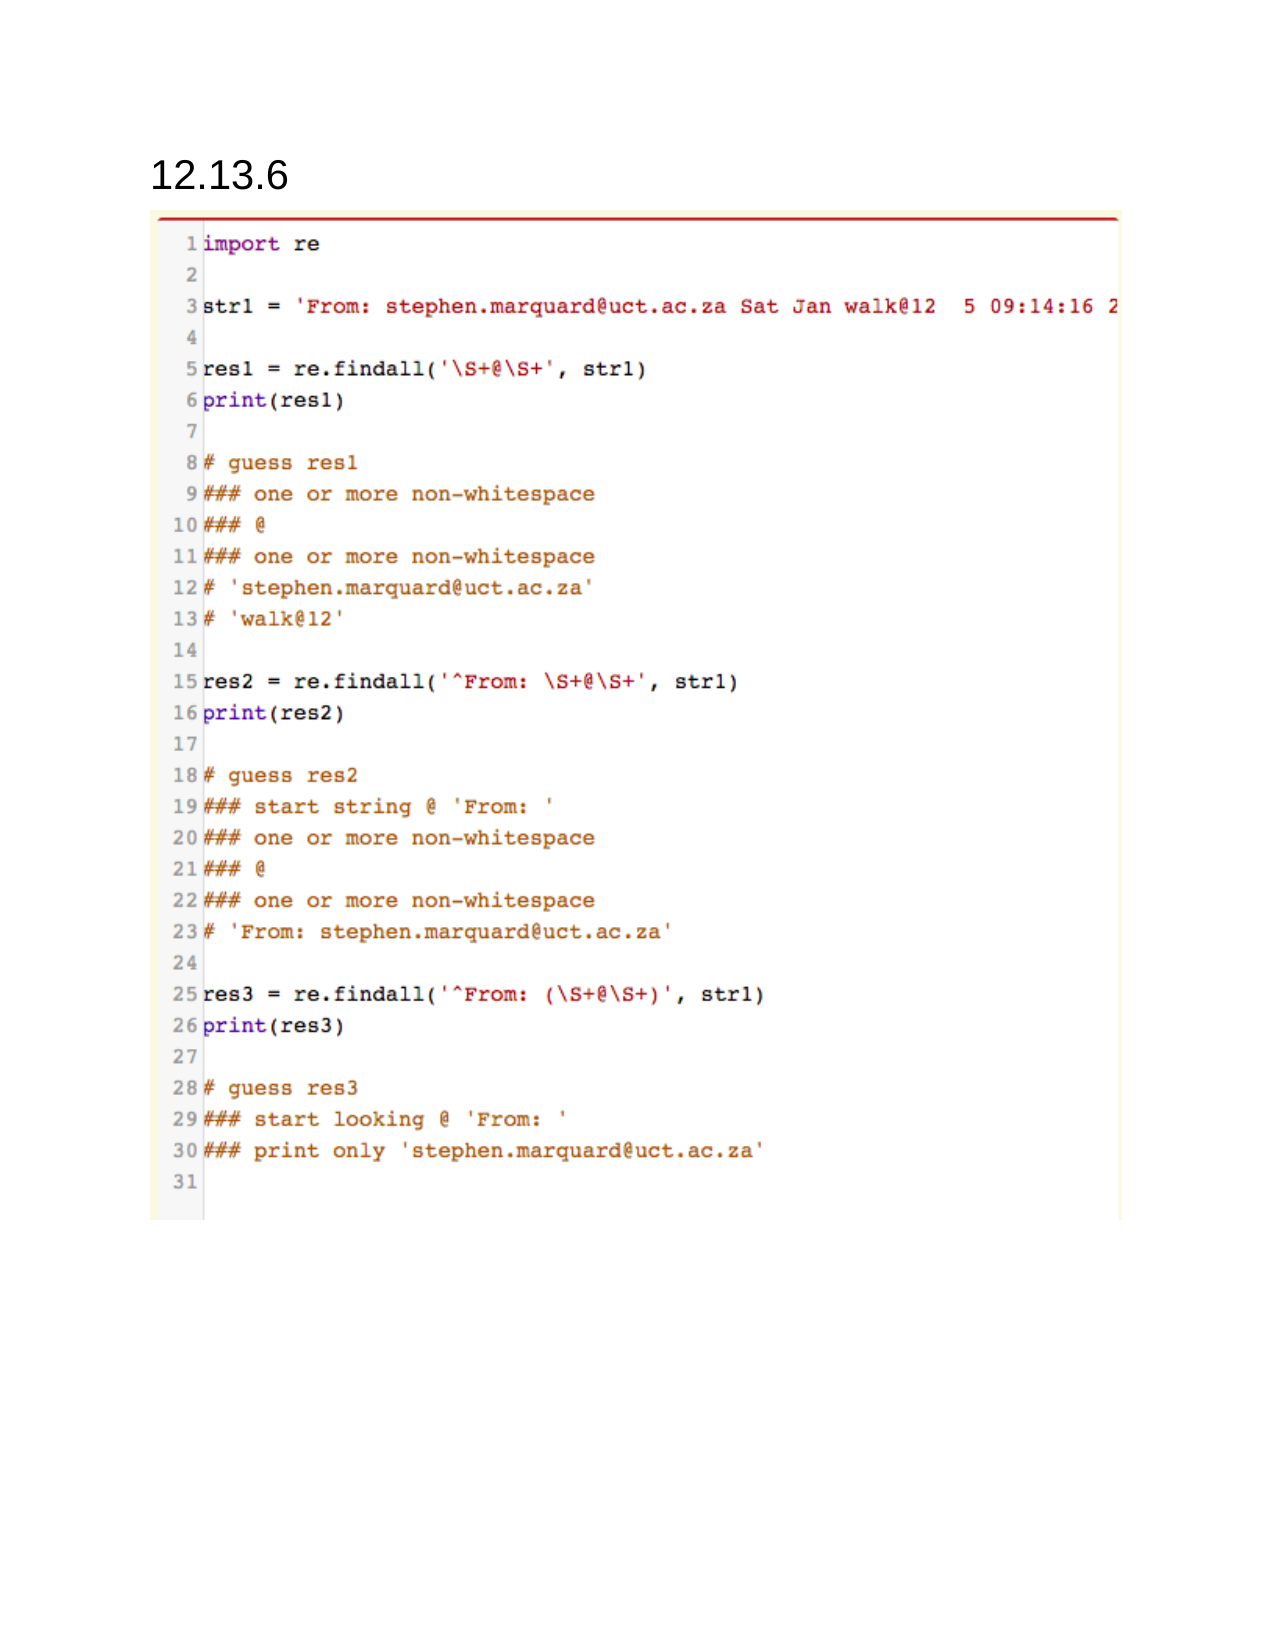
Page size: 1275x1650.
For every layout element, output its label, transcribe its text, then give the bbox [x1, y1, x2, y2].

subtitle 12.13.6 [150, 150, 1125, 198]
picture [150, 210, 1122, 1220]
